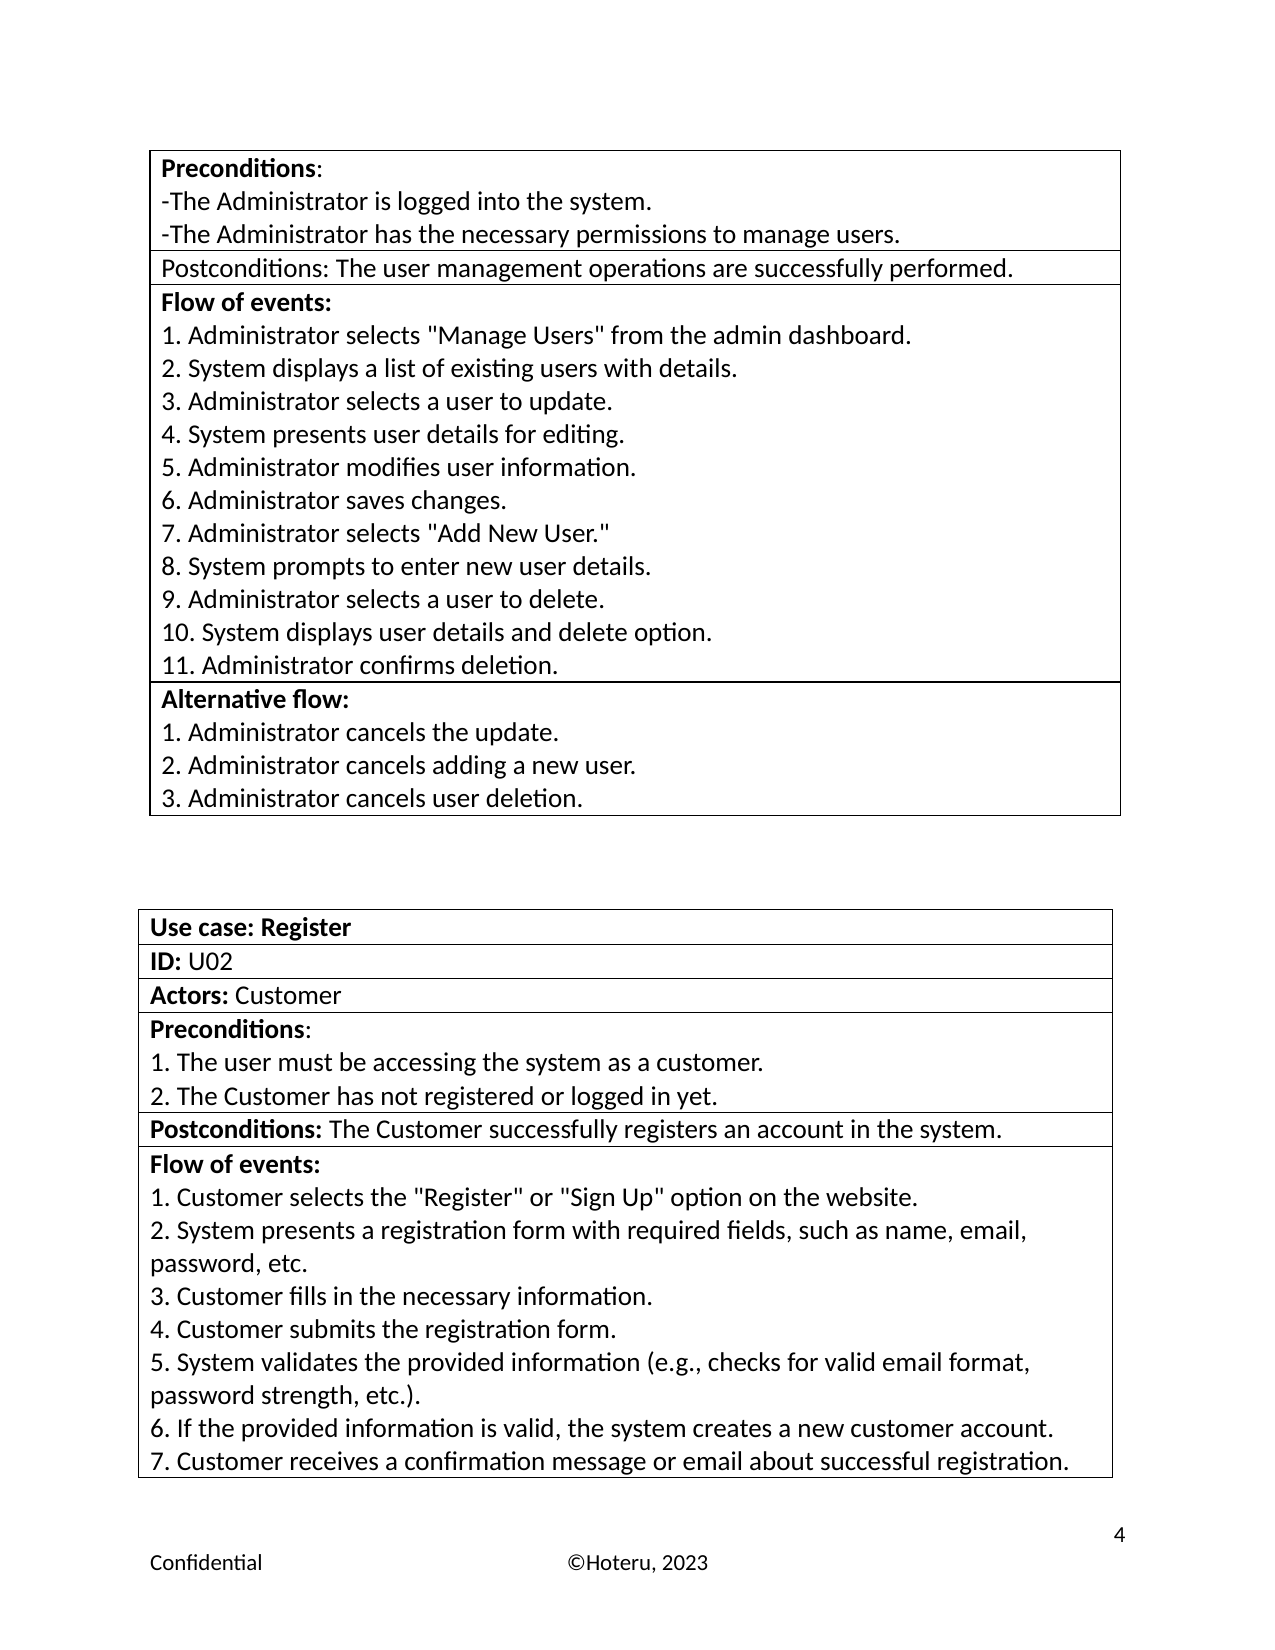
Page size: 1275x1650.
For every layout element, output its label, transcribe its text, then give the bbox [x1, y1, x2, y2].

table_cell Actors: Customer [139, 979, 1112, 1012]
table_cell Postconditions: The Customer successfully registers an account in the system. [139, 1113, 1112, 1146]
table_cell ID: U02 [139, 945, 1112, 977]
table_cell Preconditions: -The Administrator is logged into the system. -The Administrator has the necessary permissions to manage users. [151, 151, 1120, 250]
table_cell Flow of events: 1. Administrator selects "Manage Users" from the admin dashboard. 2. System displays a list of existing users with details. 3. Administrator selects a user to update. 4. System presents user details for editing. 5. Administrator modifies user information. 6. Administrator saves changes. 7. Administrator selects "Add New User." 8. System prompts to enter new user details. 9. Administrator selects a user to delete. 10. System displays user details and delete option. 11. Administrator confirms deletion. [151, 285, 1120, 681]
table_cell Preconditions: 1. The user must be accessing the system as a customer. 2. The Customer has not registered or logged in yet. [139, 1013, 1112, 1112]
table_cell Flow of events: 1. Customer selects the "Register" or "Sign Up" option on the website. 2. System presents a registration form with required fields, such as name, email, password, etc. 3. Customer fills in the necessary information. 4. Customer submits the registration form. 5. System validates the provided information (e.g., checks for valid email format, password strength, etc.). 6. If the provided information is valid, the system creates a new customer account. 7. Customer receives a confirmation message or email about successful registration. [139, 1147, 1112, 1477]
table_cell Alternative flow: 1. Administrator cancels the update. 2. Administrator cancels adding a new user. 3. Administrator cancels user deletion. [151, 683, 1120, 814]
table_cell Postconditions: The user management operations are successfully performed. [151, 251, 1120, 284]
table_header Use case: Register [139, 910, 1112, 943]
